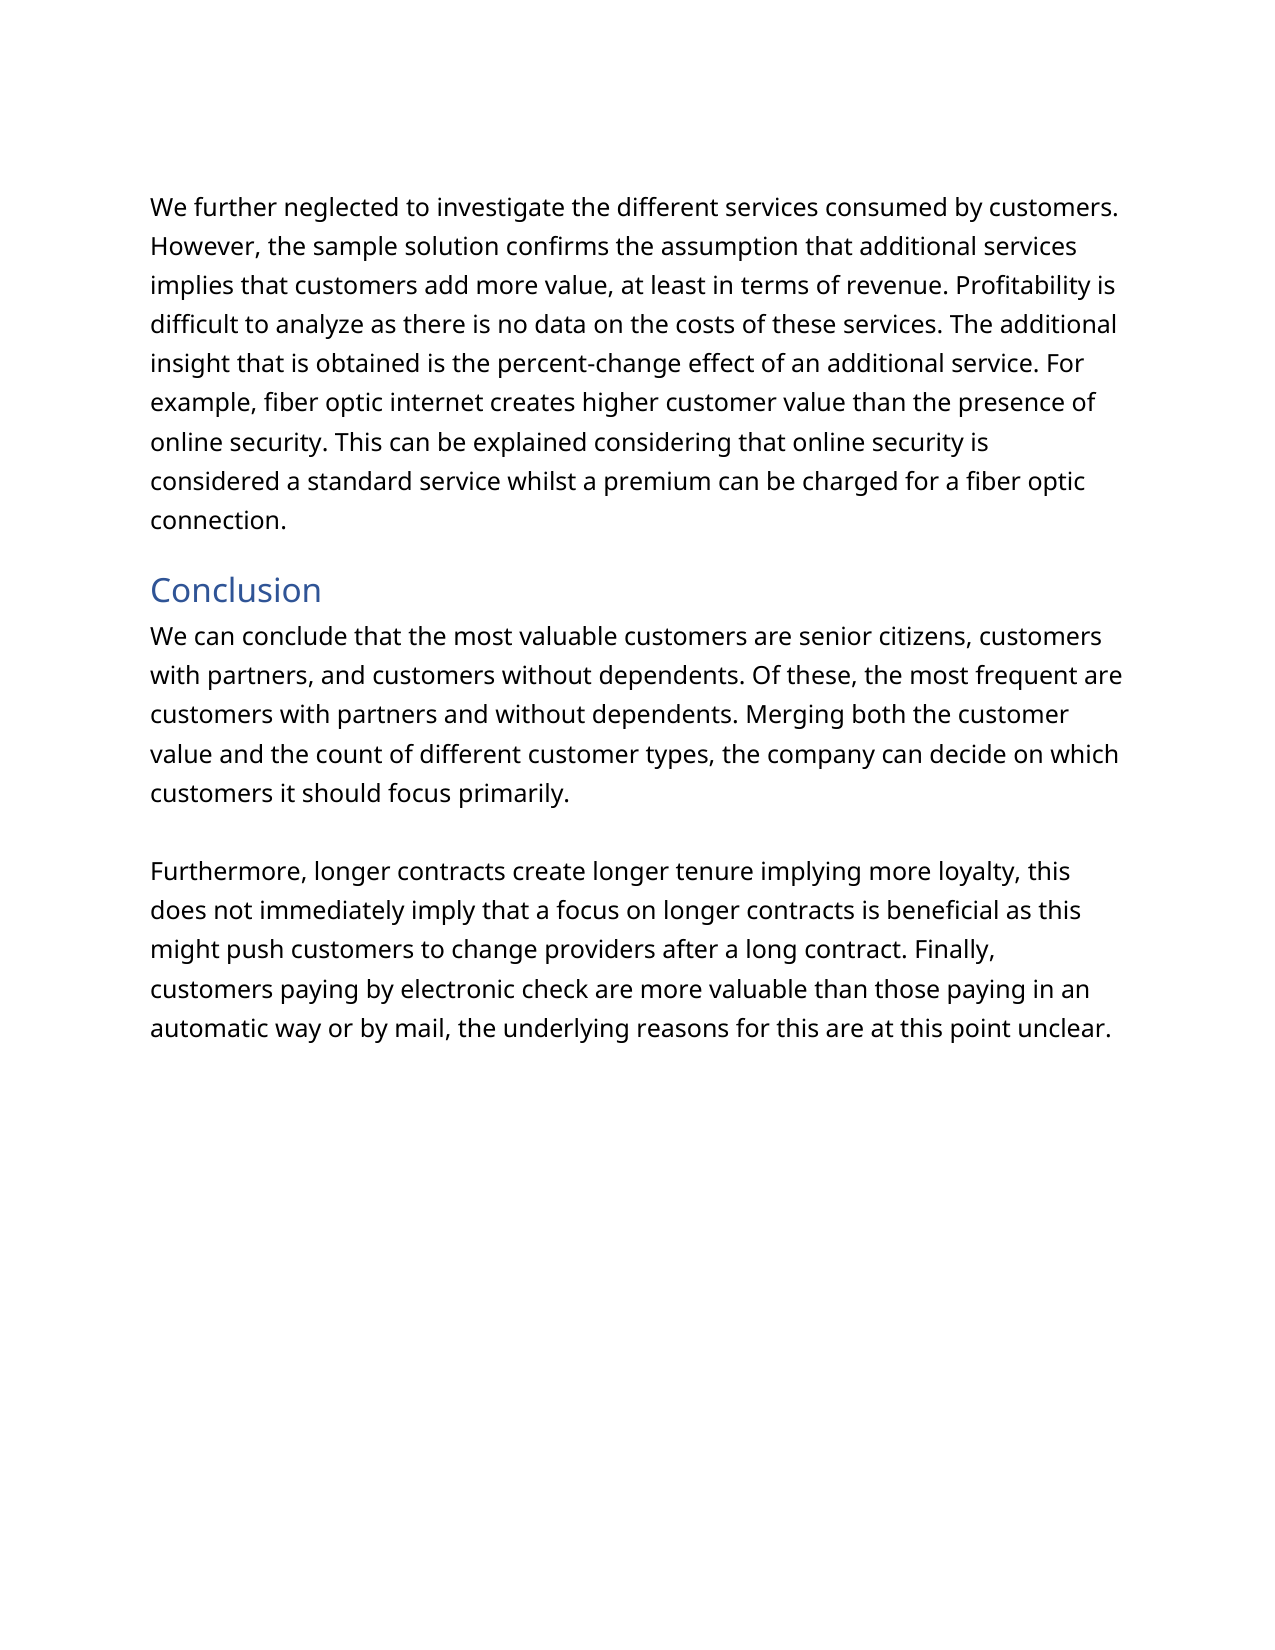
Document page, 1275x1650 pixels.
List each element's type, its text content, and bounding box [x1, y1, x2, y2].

text Furthermore, longer contracts create longer tenure implying more loyalty, this does not immediately imply that a focus on longer contracts is beneficial as this might push customers to change providers after a long contract. Finally, customers paying by electronic check are more valuable than those paying in an automatic way or by mail, the underlying reasons for this are at this point unclear. [150, 854, 1125, 1044]
subtitle Conclusion [150, 567, 1125, 612]
text We further neglected to investigate the different services consumed by customers. However, the sample solution confirms the assumption that additional services implies that customers add more value, at least in terms of revenue. Profitability is difficult to analyze as there is no data on the costs of these services. The additional insight that is obtained is the percent-change effect of an additional service. For example, fiber optic internet creates higher customer value than the presence of online security. This can be explained considering that online security is considered a standard service whilst a premium can be charged for a fiber optic connection. [150, 150, 1125, 537]
text We can conclude that the most valuable customers are senior citizens, customers with partners, and customers without dependents. Of these, the most frequent are customers with partners and without dependents. Merging both the customer value and the count of different customer types, the company can decide on which customers it should focus primarily. [150, 619, 1125, 809]
